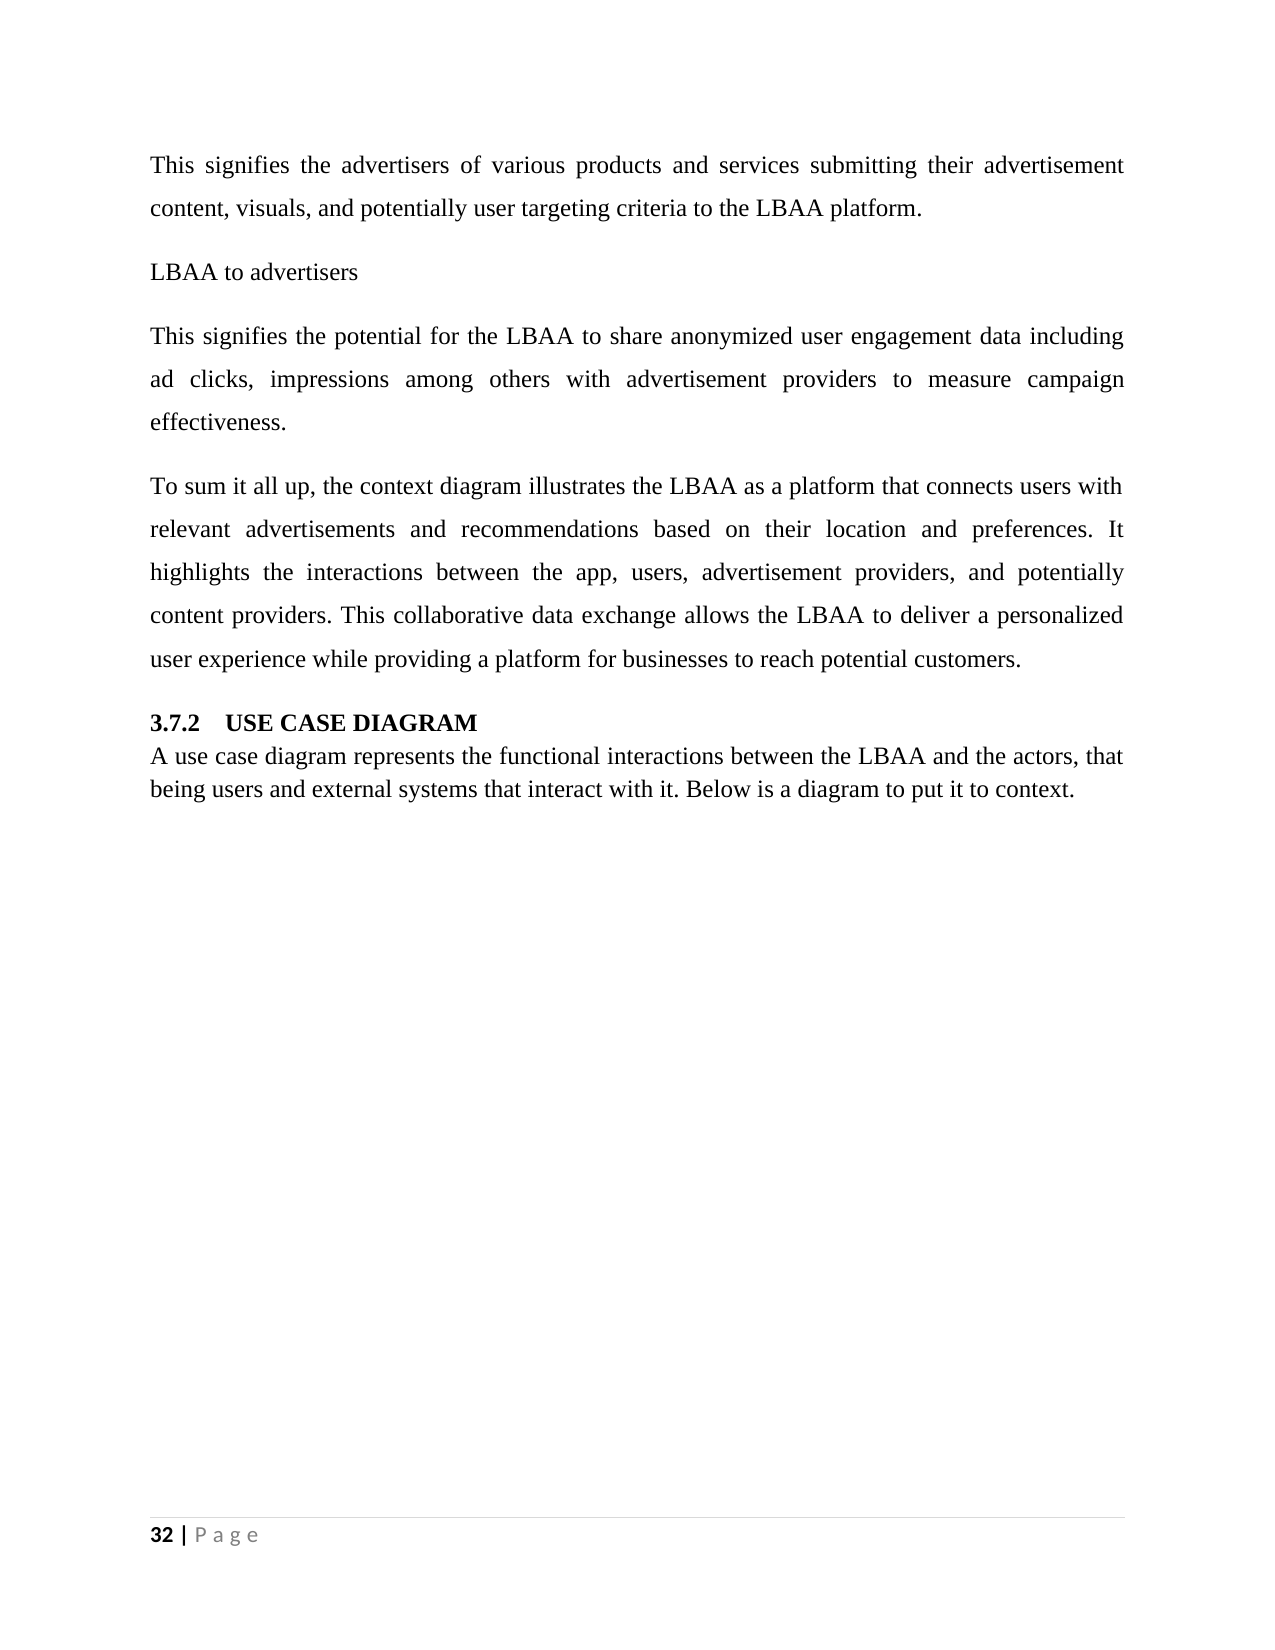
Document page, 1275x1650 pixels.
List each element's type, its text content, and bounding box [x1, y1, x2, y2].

text This signifies the advertisers of various products and services submitting their advertisement content, visuals, and potentially user targeting criteria to the LBAA platform. [150, 150, 1125, 222]
text To sum it all up, the context diagram illustrates the LBAA as a platform that connects users with relevant advertisements and recommendations based on their location and preferences. It highlights the interactions between the app, users, advertisement providers, and potentially content providers. This collaborative data exchange allows the LBAA to deliver a personalized user experience while providing a platform for businesses to reach potential customers. [150, 471, 1125, 672]
text This signifies the potential for the LBAA to share anonymized user engagement data including ad clicks, impressions among others with advertisement providers to measure campaign effectiveness. [150, 321, 1125, 436]
text A use case diagram represents the functional interactions between the LBAA and the actors, that being users and external systems that interact with it. Below is a diagram to put it to context. [150, 741, 1125, 802]
text LBAA to advertisers [150, 257, 1125, 286]
subtitle USE CASE DIAGRAM [150, 708, 1125, 736]
